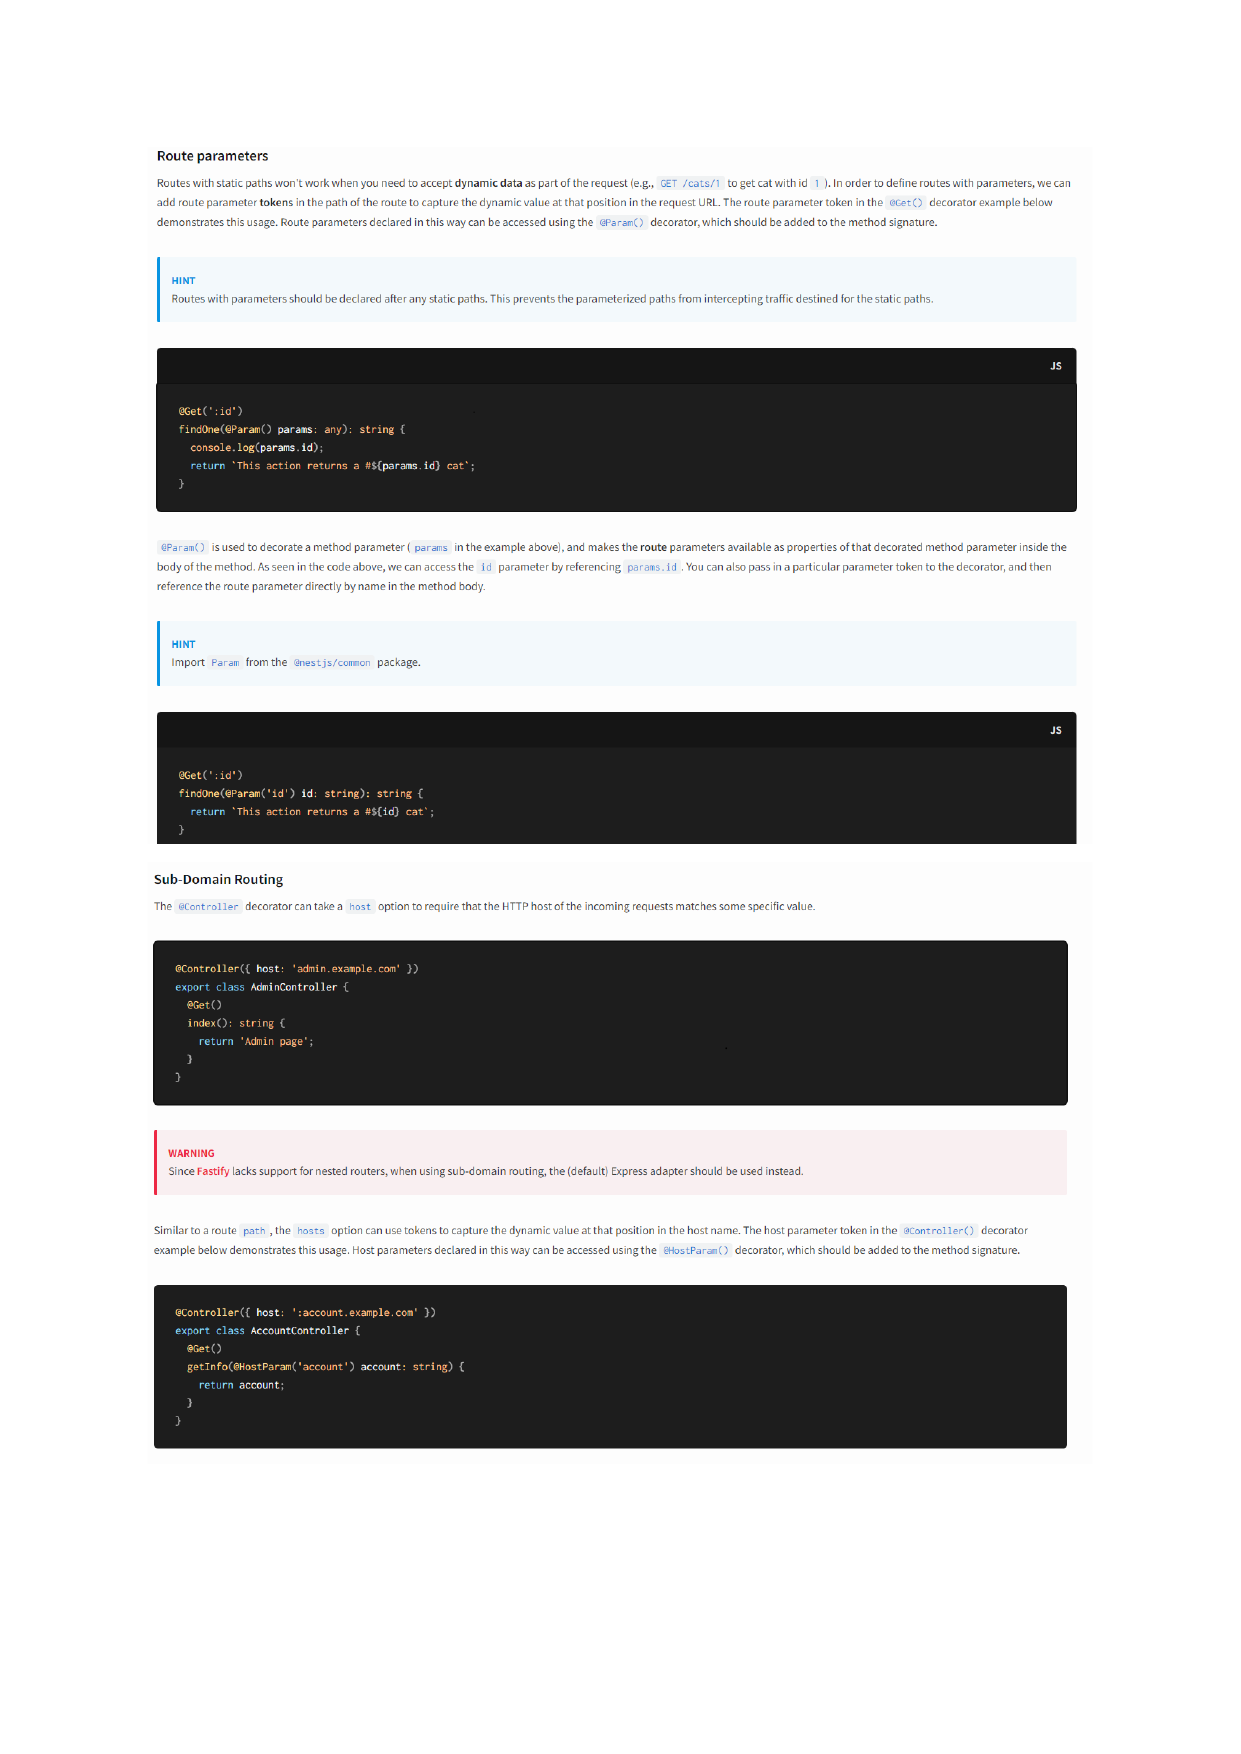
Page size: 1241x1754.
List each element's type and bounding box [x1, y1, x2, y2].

picture [147, 147, 1093, 844]
picture [147, 862, 1093, 1464]
